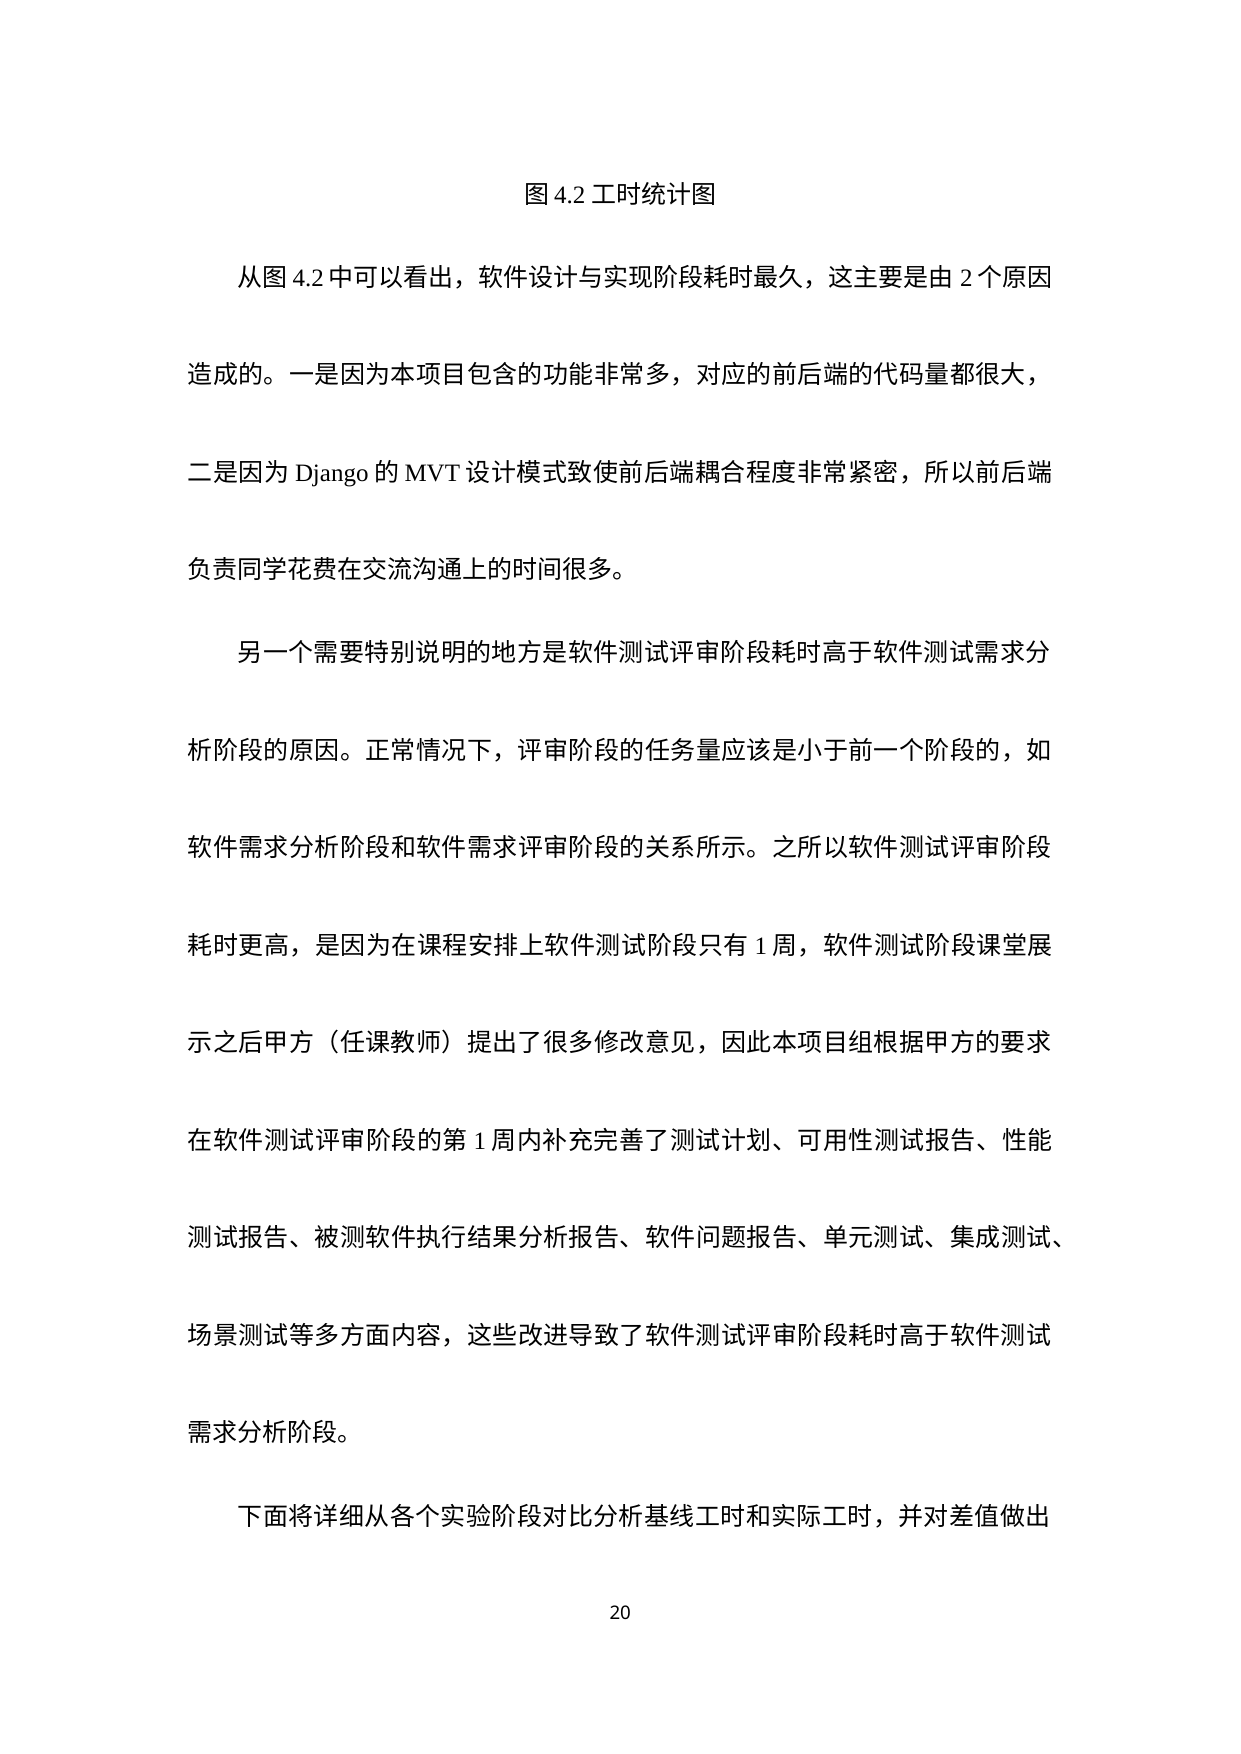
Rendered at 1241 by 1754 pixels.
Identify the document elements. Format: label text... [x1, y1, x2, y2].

text 从图4.2中可以看出，软件设计与实现阶段耗时最久，这主要是由2个原因造成的。一是因为本项目包含的功能非常多，对应的前后端的代码量都很大，二是因为Django的MVT设计模式致使前后端耦合程度非常紧密，所以前后端负责同学花费在交流沟通上的时间很多。 [187, 243, 1053, 600]
text 另一个需要特别说明的地方是软件测试评审阶段耗时高于软件测试需求分析阶段的原因。正常情况下，评审阶段的任务量应该是小于前一个阶段的，如软件需求分析阶段和软件需求评审阶段的关系所示。之所以软件测试评审阶段耗时更高，是因为在课程安排上软件测试阶段只有1周，软件测试阶段课堂展示之后甲方（任课教师）提出了很多修改意见，因此本项目组根据甲方的要求在软件测试评审阶段的第1周内补充完善了测试计划、可用性测试报告、性能测试报告、被测软件执行结果分析报告、软件问题报告、单元测试、集成测试、场景测试等多方面内容，这些改进导致了软件测试评审阶段耗时高于软件测试需求分析阶段。 [187, 618, 1053, 1463]
text 图4.2 工时统计图 [187, 160, 1053, 225]
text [187, 1482, 1053, 1547]
